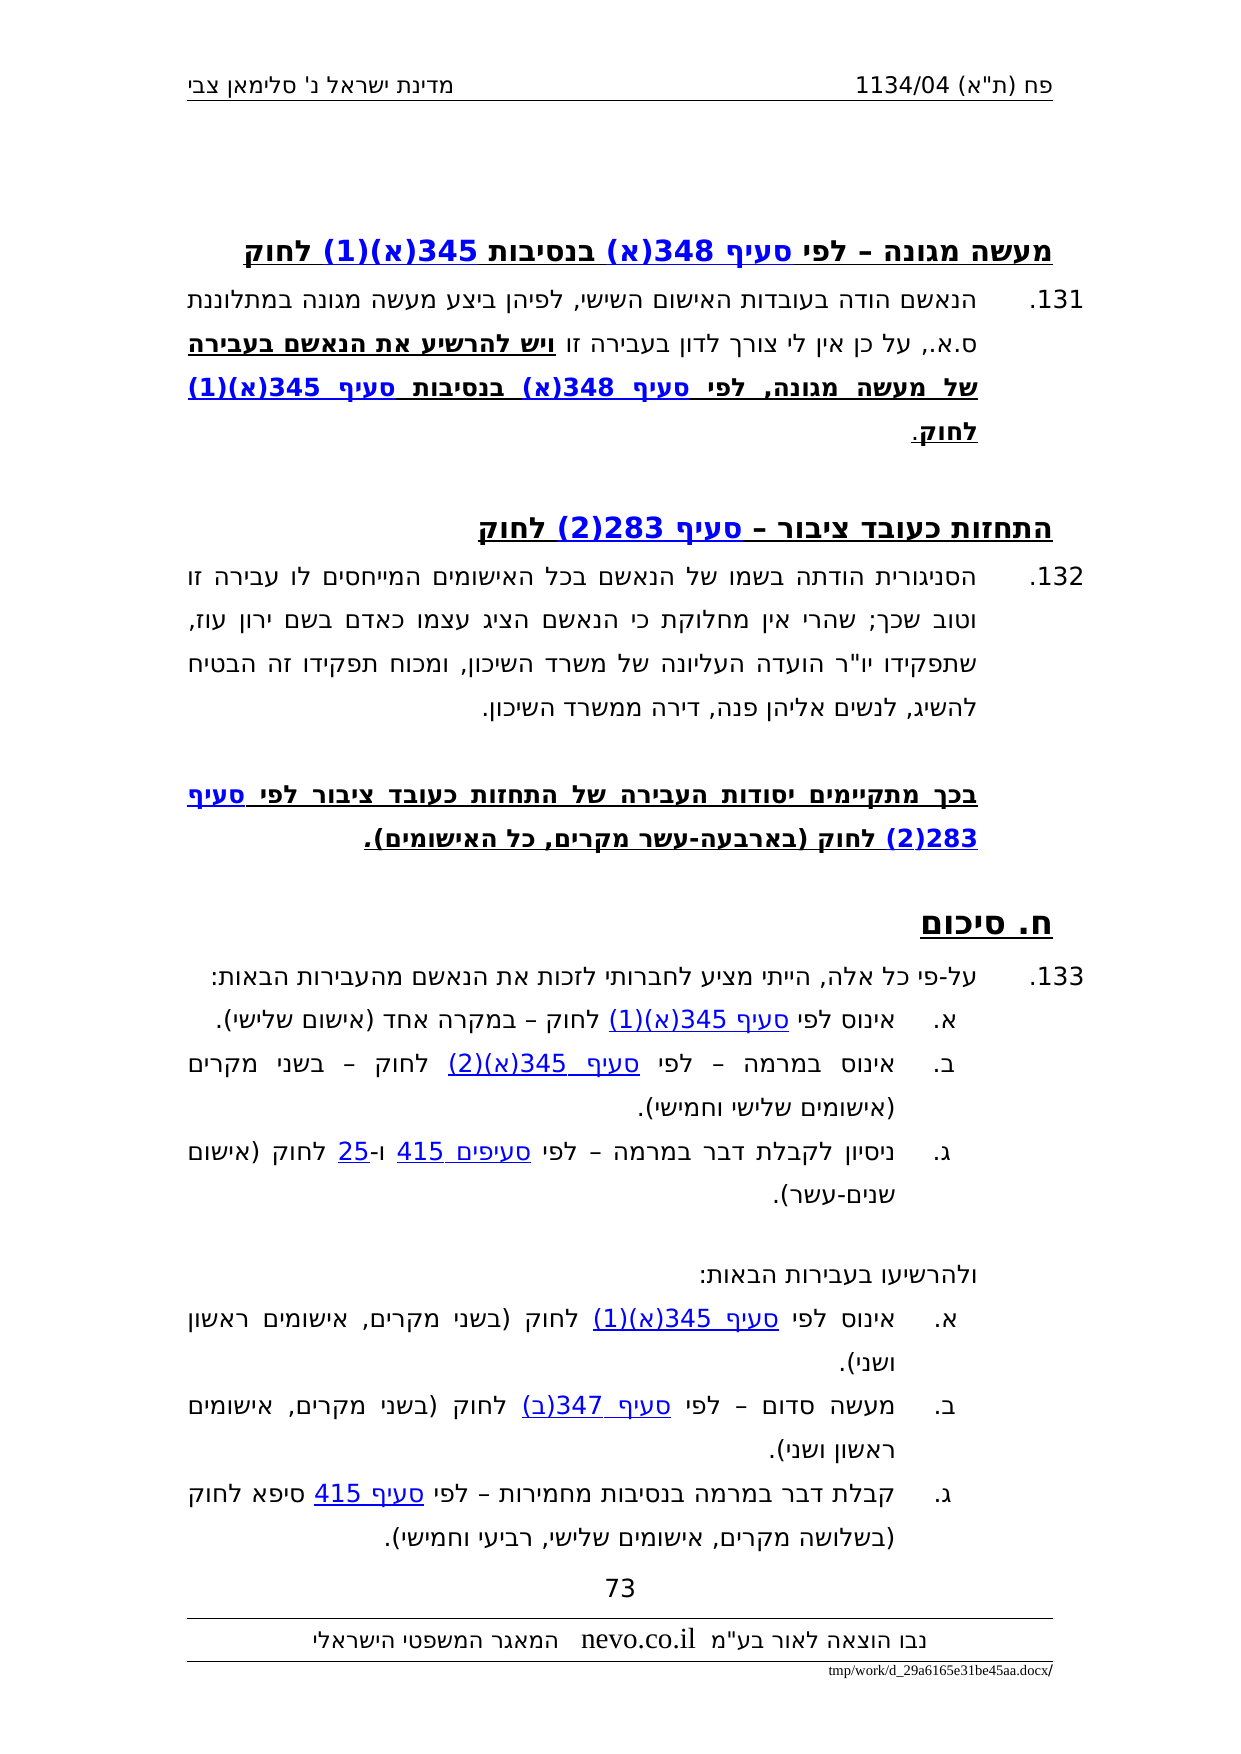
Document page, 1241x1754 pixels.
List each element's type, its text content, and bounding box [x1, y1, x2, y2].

list על-פי כל אלה, הייתי מציע לחברותי לזכות את הנאשם מהעבירות הבאות: [187, 962, 1029, 991]
text ולהרשיעו בעבירות הבאות: [187, 1260, 1053, 1289]
subtitle התחזות כעובד ציבור – סעיף 283(2) לחוק [187, 511, 1053, 545]
list אינוס לפי סעיף 345(א)(1) לחוק (בשני מקרים, אישומים ראשון ושני). [187, 1304, 933, 1377]
list קבלת דבר במרמה בנסיבות מחמירות – לפי סעיף 415 סיפא לחוק (בשלושה מקרים, אישומים שלישי, רביעי וחמישי). [187, 1479, 933, 1552]
subtitle בכך מתקיימים יסודות העבירה של התחזות כעובד ציבור לפי סעיף 283(2) לחוק (בארבעה-עשר מקרים, כל האישומים). [187, 780, 978, 805]
list אינוס לפי סעיף 345(א)(1) לחוק – במקרה אחד (אישום שלישי). [187, 1006, 932, 1035]
list ניסיון לקבלת דבר במרמה – לפי סעיפים 415 ו-25 לחוק (אישום שנים-עשר). [187, 1137, 932, 1210]
subtitle הסניגורית הודתה בשמו של הנאשם בכל האישומים המייחסים לו עבירה זו וטוב שכך; שהרי אין מחלוקת כי הנאשם הציג עצמו כאדם בשם ירון עוז, שתפקידו יו"ר הועדה העליונה של משרד השיכון, ומכוח תפקידו זה הבטיח להשיג, לנשים אליהן פנה, דירה ממשרד השיכון. [187, 562, 1029, 722]
subtitle ח. סיכום [187, 903, 1053, 942]
subtitle בכך מתקיימים יסודות העבירה של התחזות כעובד ציבור לפי סעיף 283(2) לחוק (בארבעה-עשר מקרים, כל האישומים). [187, 806, 978, 853]
subtitle הנאשם הודה בעובדות האישום השישי, לפיהן ביצע מעשה מגונה במתלוננת ס.א., על כן אין לי צורך לדון בעבירה זו ויש להרשיע את הנאשם בעבירה של מעשה מגונה, לפי סעיף 348(א) בנסיבות סעיף 345(א)(1) לחוק. [187, 286, 1029, 446]
list מעשה סדום – לפי סעיף 347(ב) לחוק (בשני מקרים, אישומים ראשון ושני). [187, 1392, 933, 1464]
list אינוס במרמה – לפי סעיף 345(א)(2) לחוק – בשני מקרים (אישומים שלישי וחמישי). [187, 1049, 932, 1122]
subtitle מעשה מגונה – לפי סעיף 348(א) בנסיבות 345(א)(1) לחוק [187, 235, 1053, 269]
